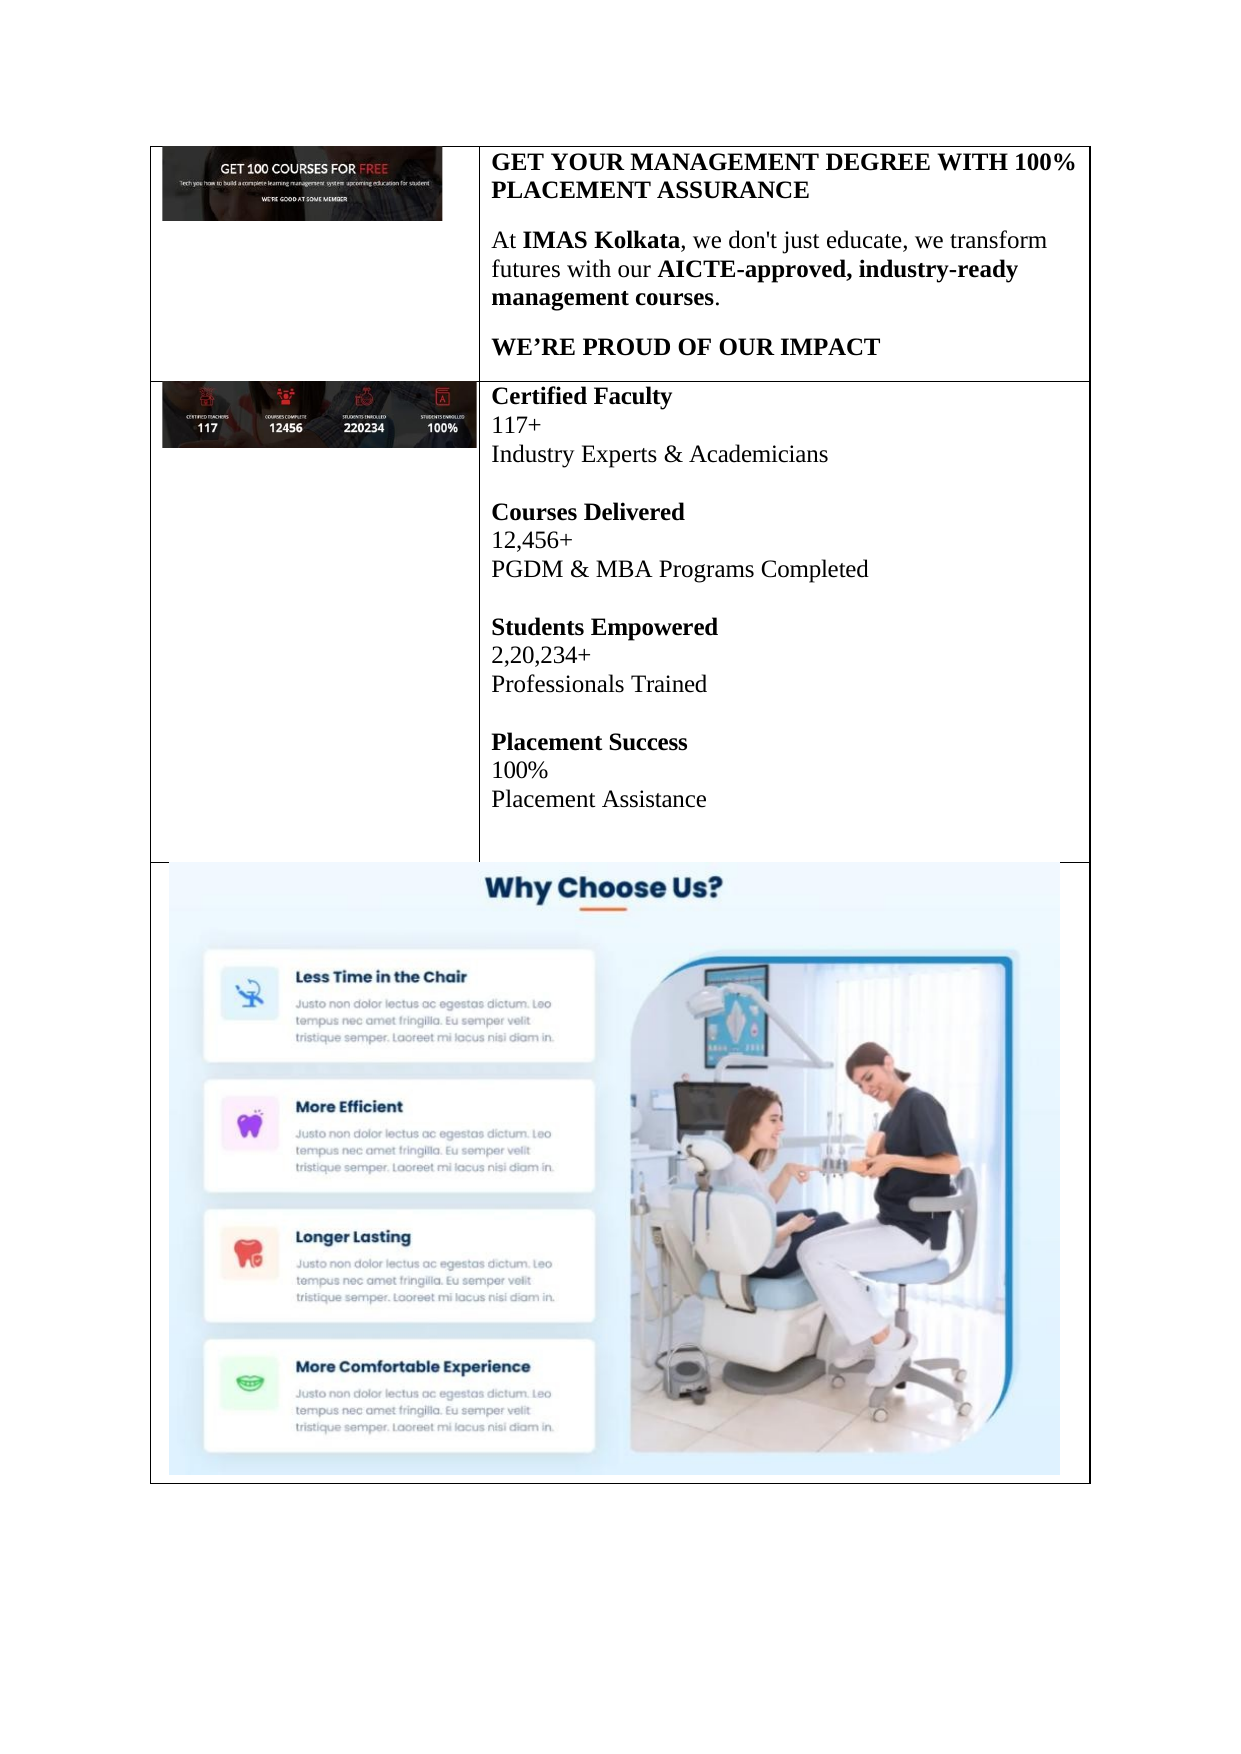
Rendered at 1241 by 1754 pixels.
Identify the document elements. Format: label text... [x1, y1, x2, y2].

table_cell Certified Faculty 117+ Industry Experts & Academicians Courses Delivered 12,456+ PGDM & MBA Programs Completed Students Empowered 2,20,234+ Professionals Trained Placement Success 100% Placement Assistance [480, 382, 1089, 862]
table_cell [151, 382, 479, 862]
picture [169, 862, 1060, 1475]
table_cell [151, 863, 1089, 1483]
picture [162, 381, 477, 448]
table_header [151, 147, 479, 381]
table_header GET YOUR MANAGEMENT DEGREE WITH 100% PLACEMENT ASSURANCE At IMAS Kolkata, we don't just educate, we transform futures with our AICTE-approved, industry-ready management courses. WE’RE PROUD OF OUR IMPACT [480, 147, 1089, 381]
picture [162, 146, 443, 221]
